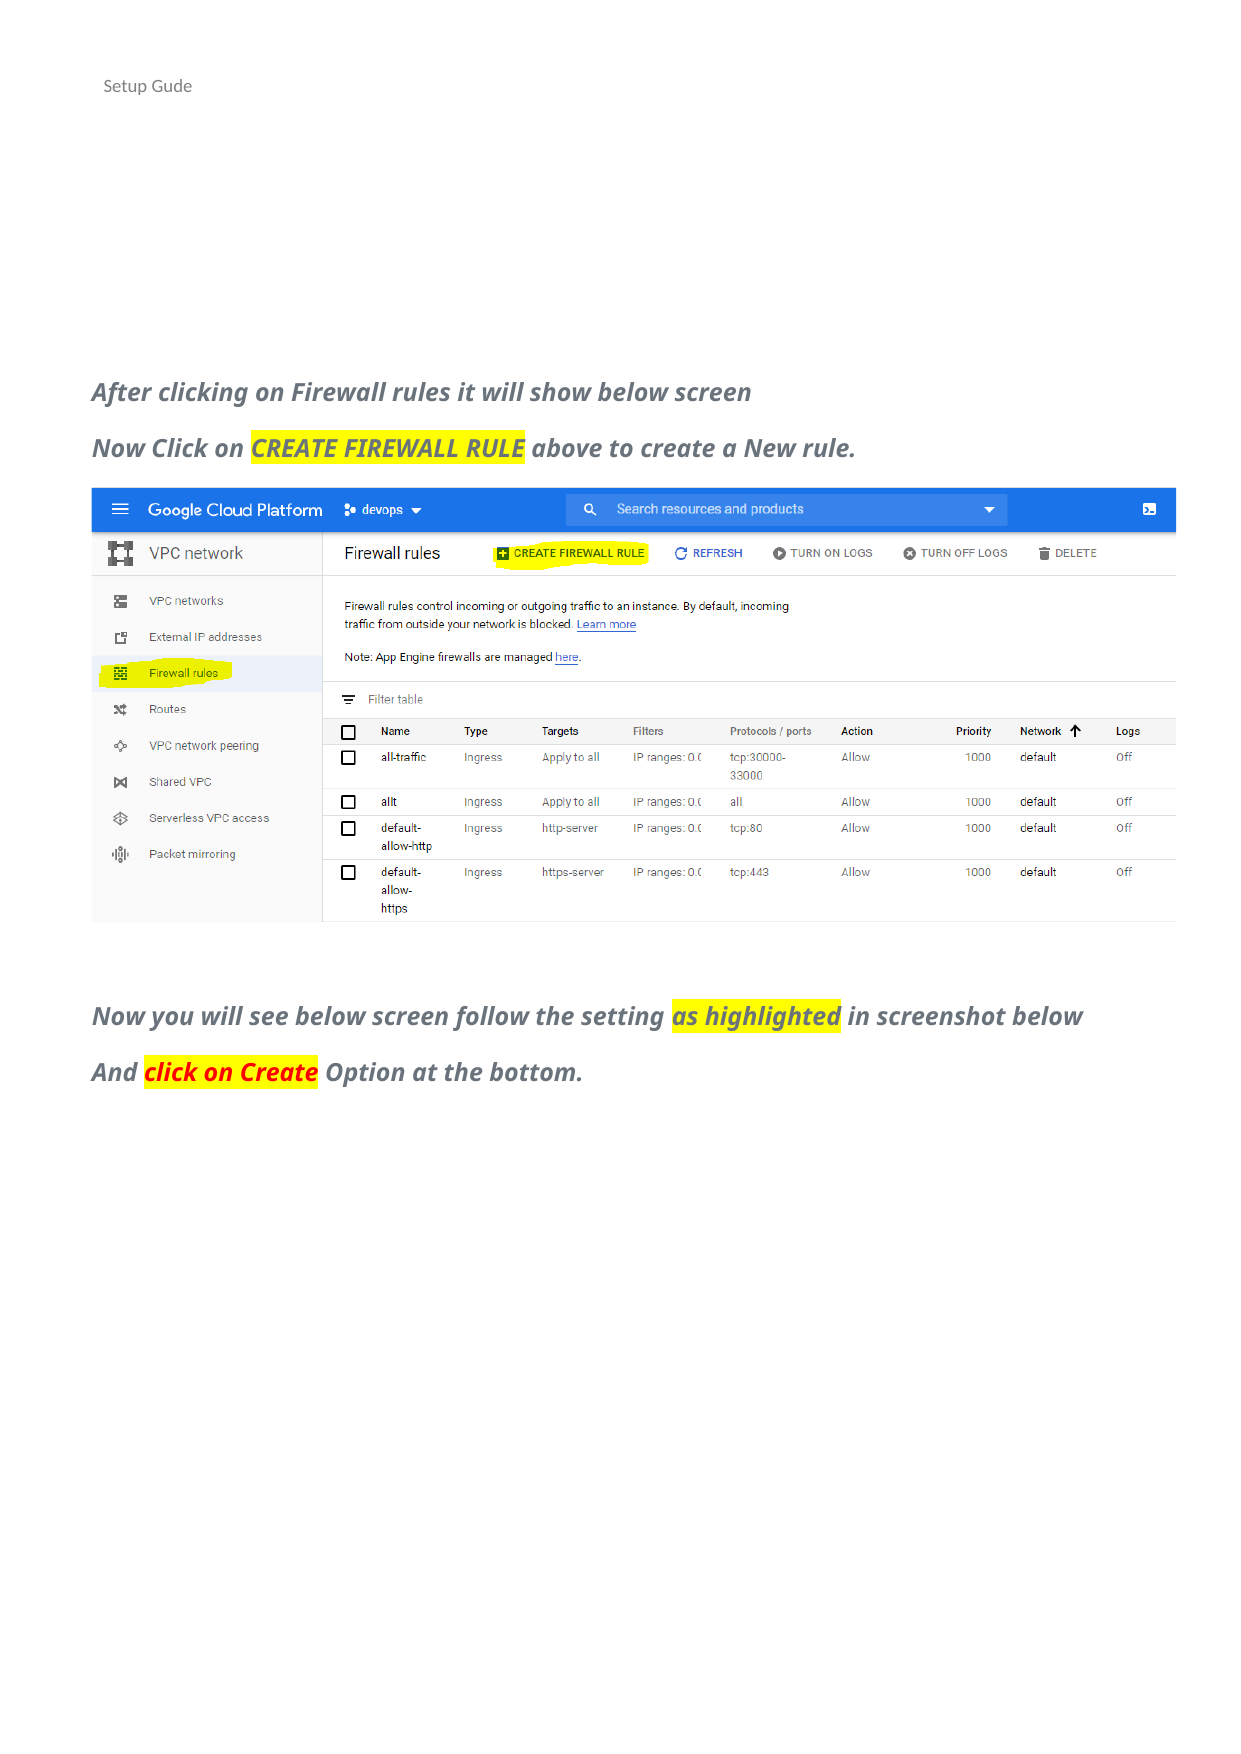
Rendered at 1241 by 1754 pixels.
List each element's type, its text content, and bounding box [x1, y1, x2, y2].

subtitle After clicking on Firewall rules it will show below screen [92, 374, 1086, 409]
subtitle Now you will see below screen follow the setting as highlighted in screenshot below [841, 999, 1086, 1033]
picture [91, 485, 1177, 922]
subtitle And click on Create Option at the bottom. [92, 1054, 1086, 1089]
subtitle Now Click on CREATE FIREWALL RULE above to create a New rule. [92, 430, 251, 464]
subtitle Now Click on CREATE FIREWALL RULE above to create a New rule. [525, 430, 1086, 464]
subtitle Now you will see below screen follow the setting as highlighted in screenshot below [92, 999, 672, 1033]
